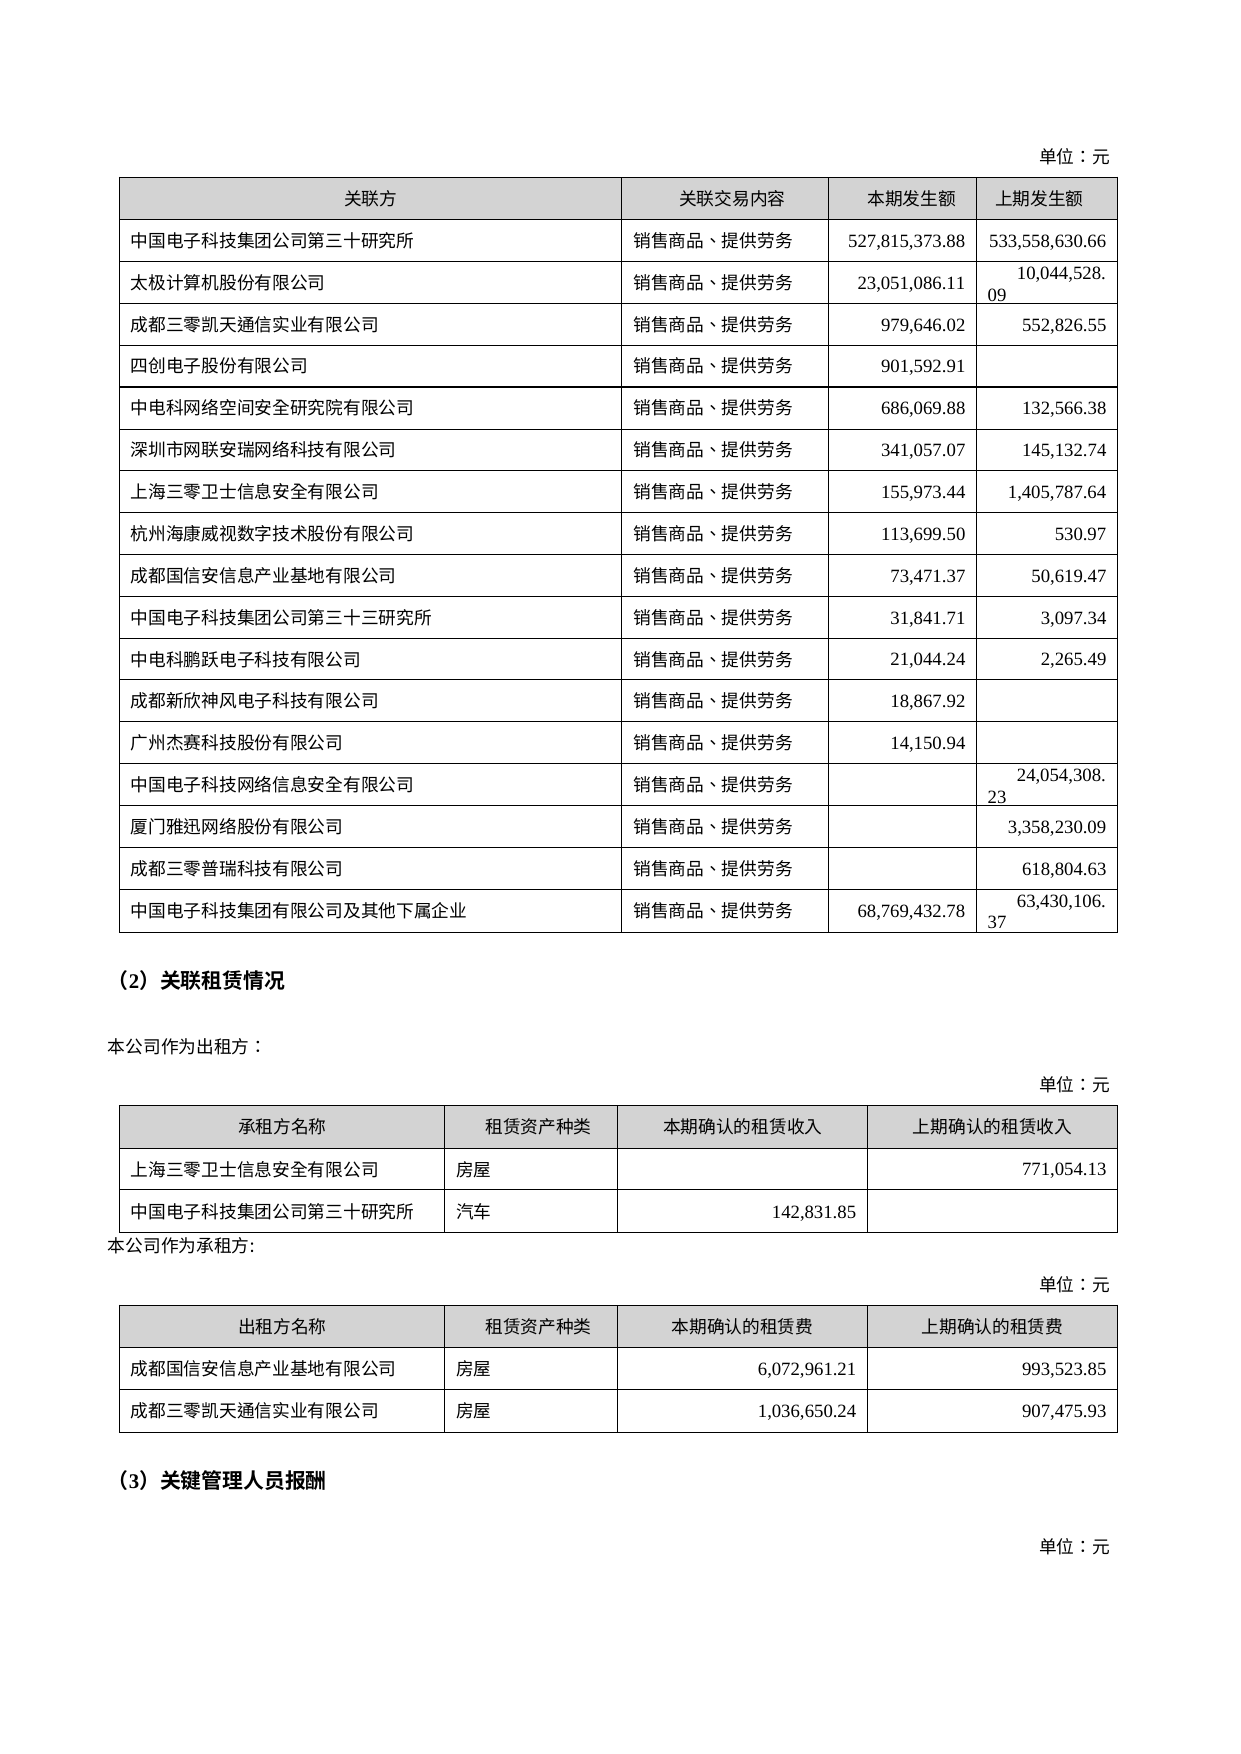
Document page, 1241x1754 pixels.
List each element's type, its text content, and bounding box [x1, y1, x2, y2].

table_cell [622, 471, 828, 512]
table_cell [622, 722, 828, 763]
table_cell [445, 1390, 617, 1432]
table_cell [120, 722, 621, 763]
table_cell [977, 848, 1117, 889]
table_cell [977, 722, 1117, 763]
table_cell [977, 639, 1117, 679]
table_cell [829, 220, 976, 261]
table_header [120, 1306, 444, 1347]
text 单位：元 [1039, 1073, 1129, 1097]
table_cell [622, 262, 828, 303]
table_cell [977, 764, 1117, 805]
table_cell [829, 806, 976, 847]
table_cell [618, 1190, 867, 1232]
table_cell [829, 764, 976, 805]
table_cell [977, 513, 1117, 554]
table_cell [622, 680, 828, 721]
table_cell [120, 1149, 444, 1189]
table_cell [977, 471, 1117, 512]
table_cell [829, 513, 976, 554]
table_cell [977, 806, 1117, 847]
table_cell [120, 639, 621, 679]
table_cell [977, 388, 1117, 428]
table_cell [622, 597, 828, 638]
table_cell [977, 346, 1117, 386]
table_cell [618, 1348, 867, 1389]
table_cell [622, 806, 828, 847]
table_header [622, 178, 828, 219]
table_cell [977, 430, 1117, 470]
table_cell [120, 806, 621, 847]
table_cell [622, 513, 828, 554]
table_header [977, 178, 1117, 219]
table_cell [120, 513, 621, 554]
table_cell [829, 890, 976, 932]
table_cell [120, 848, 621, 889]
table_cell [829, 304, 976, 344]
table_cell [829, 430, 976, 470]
text 单位：元 [1039, 144, 1129, 168]
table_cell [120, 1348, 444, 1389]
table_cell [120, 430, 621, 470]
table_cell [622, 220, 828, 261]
text 本公司作为出租方： [108, 1034, 1129, 1058]
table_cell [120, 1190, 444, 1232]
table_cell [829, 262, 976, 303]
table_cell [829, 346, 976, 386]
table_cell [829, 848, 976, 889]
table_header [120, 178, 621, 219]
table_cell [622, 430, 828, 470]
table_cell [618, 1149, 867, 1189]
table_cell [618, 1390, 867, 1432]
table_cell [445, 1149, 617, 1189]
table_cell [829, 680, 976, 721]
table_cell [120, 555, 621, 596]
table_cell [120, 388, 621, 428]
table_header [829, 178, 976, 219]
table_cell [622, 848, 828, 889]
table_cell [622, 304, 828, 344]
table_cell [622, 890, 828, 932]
subtitle （2）关联租赁情况 [108, 966, 1129, 994]
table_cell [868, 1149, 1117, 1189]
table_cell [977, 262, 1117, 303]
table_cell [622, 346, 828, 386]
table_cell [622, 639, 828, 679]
subtitle （3）关键管理人员报酬 [108, 1466, 1129, 1495]
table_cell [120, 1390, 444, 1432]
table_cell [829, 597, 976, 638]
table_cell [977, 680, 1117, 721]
text 本公司作为承租方: [108, 1233, 1129, 1257]
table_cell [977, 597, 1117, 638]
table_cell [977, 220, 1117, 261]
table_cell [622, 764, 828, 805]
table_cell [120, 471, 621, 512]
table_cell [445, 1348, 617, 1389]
text 单位：元 [1039, 1272, 1129, 1296]
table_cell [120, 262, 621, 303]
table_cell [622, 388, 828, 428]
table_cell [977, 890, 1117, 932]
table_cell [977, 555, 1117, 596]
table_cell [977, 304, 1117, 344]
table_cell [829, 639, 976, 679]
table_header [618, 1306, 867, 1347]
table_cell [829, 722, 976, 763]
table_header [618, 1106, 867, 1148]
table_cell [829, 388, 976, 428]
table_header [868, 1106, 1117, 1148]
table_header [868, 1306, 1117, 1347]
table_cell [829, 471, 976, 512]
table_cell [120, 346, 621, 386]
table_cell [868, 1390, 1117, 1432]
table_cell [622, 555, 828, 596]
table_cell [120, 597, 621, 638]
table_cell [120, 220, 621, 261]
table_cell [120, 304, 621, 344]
text 单位：元 [1039, 1534, 1129, 1559]
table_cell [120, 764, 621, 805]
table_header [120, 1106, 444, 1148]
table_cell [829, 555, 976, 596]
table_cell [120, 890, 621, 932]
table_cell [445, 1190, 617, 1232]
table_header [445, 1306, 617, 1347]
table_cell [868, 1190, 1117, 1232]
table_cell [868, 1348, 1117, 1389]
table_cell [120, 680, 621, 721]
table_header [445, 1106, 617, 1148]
